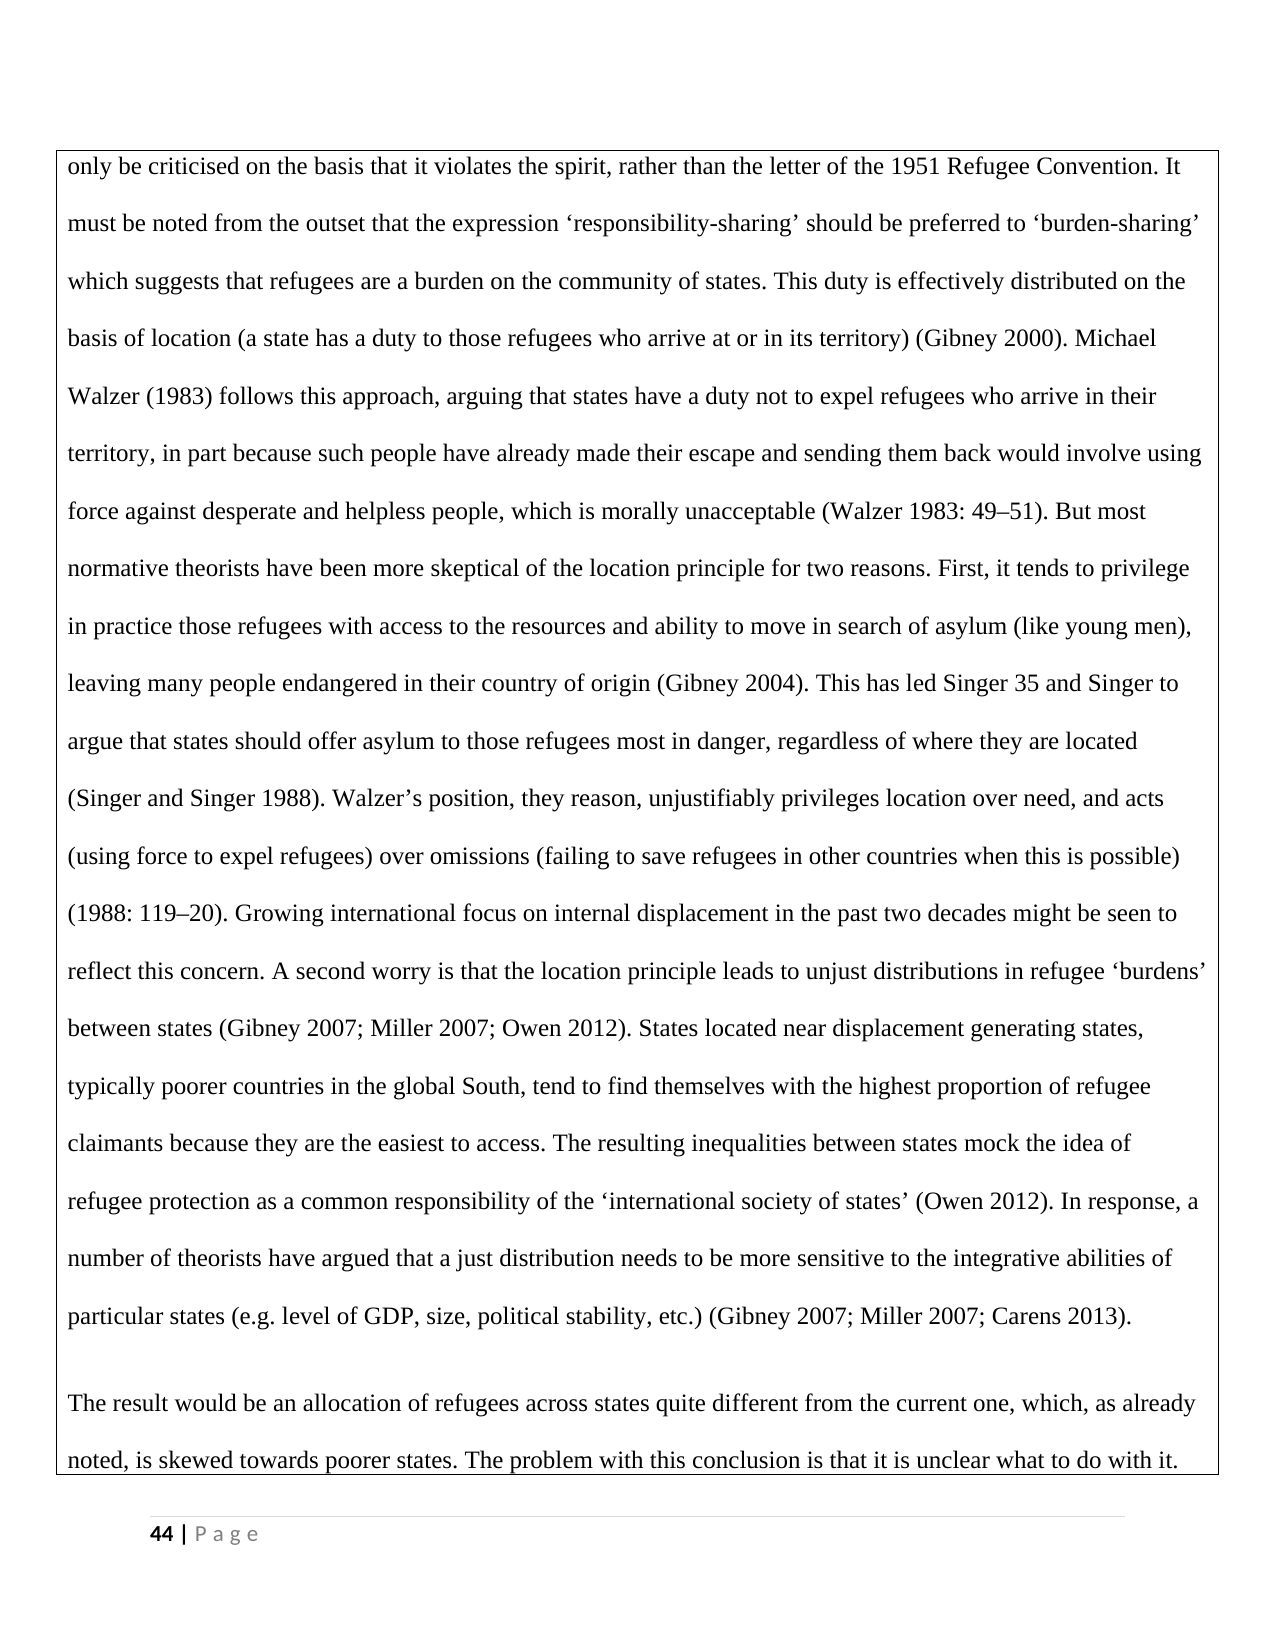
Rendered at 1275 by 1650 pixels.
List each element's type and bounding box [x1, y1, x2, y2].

table_header [57, 151, 1218, 1474]
